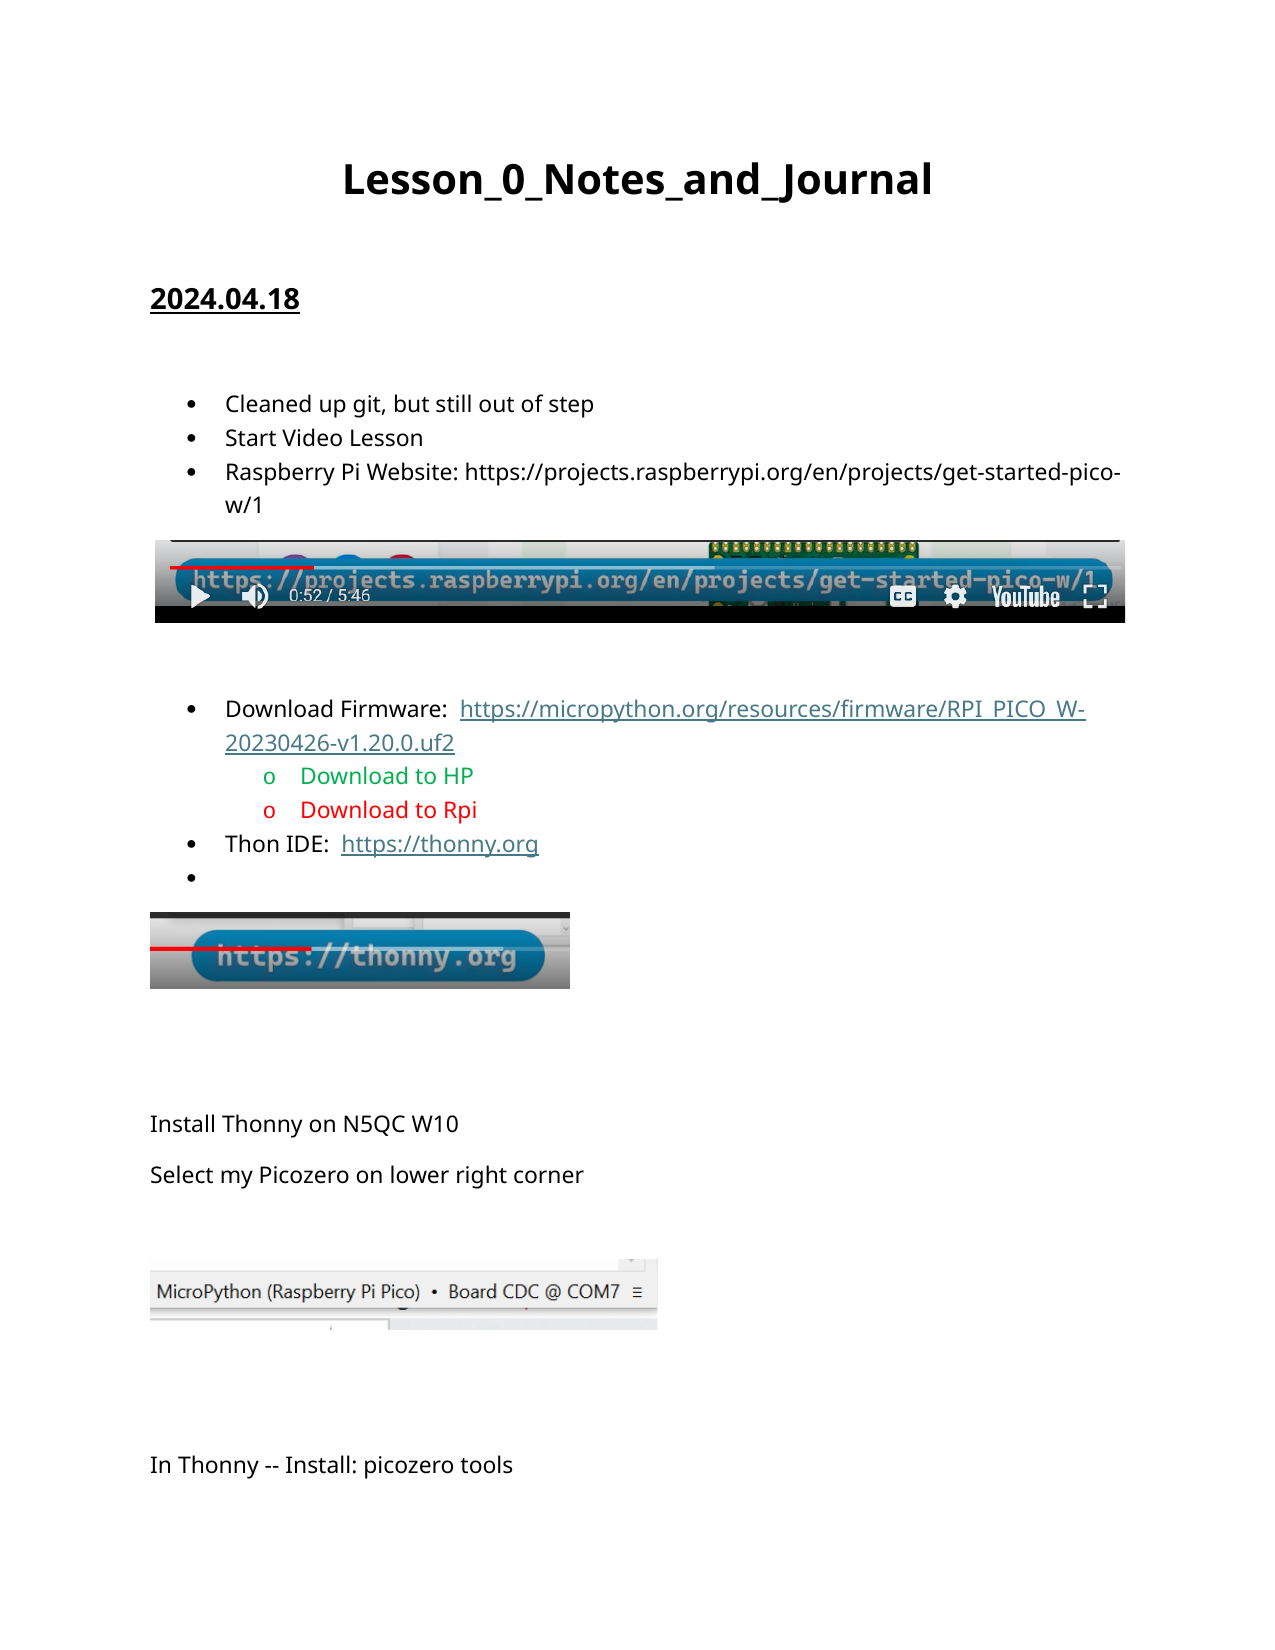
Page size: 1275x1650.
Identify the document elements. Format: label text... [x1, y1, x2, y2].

text Lesson_0_Notes_and_Journal [150, 150, 1125, 207]
list Download to Rpi [262, 794, 1125, 826]
list Start Video Lesson [187, 422, 1125, 453]
list Raspberry Pi Website: https://projects.raspberrypi.org/en/projects/get-started-pico-w/1 [187, 456, 1125, 521]
list Download to HP [262, 760, 1125, 792]
picture [150, 540, 1125, 624]
picture [150, 912, 570, 989]
list Cleaned up git, but still out of step [187, 388, 1125, 419]
text In Thonny -- Install: picozero tools [150, 1449, 1125, 1481]
text 2024.04.18 [150, 278, 1125, 318]
picture [150, 1259, 658, 1330]
text Select my Picozero on lower right corner [150, 1159, 1125, 1190]
text Install Thonny on N5QC W10 [150, 1108, 1125, 1139]
list Download Firmware: https://micropython.org/resources/firmware/RPI_PICO_W-20230426-v1.20.0.uf2 [187, 693, 1125, 758]
list Thon IDE: https://thonny.org [187, 828, 1125, 859]
